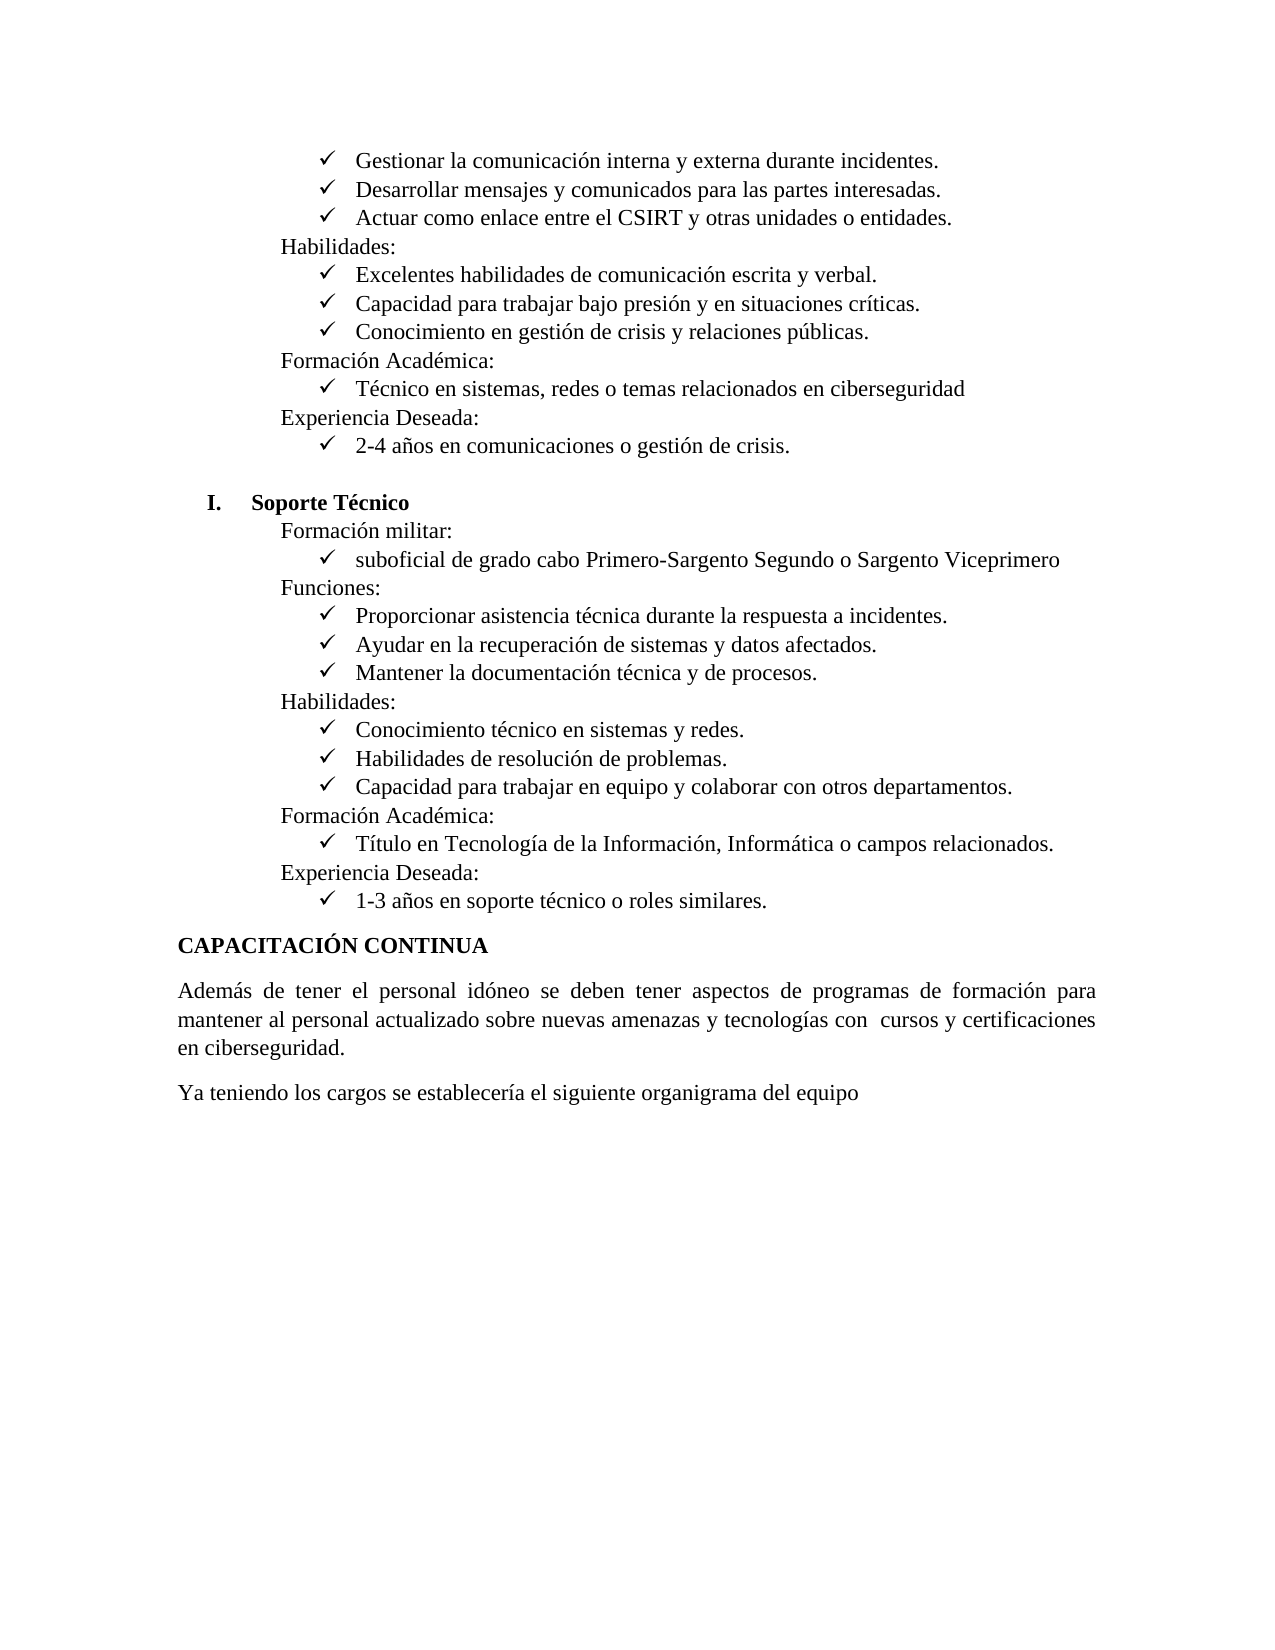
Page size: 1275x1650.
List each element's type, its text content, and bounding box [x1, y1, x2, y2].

list Técnico en sistemas, redes o temas relacionados en ciberseguridad [318, 375, 1098, 401]
list Conocimiento en gestión de crisis y relaciones públicas. [318, 318, 1098, 344]
text CAPACITACIÓN CONTINUA [177, 932, 1098, 958]
list Capacidad para trabajar bajo presión y en situaciones críticas. [318, 290, 1098, 316]
text Ya teniendo los cargos se establecería el siguiente organigrama del equipo [177, 1079, 1098, 1106]
list Funciones: [280, 574, 1098, 601]
list 2-4 años en comunicaciones o gestión de crisis. [318, 432, 1098, 458]
list Formación militar: [280, 517, 1098, 544]
list Soporte Técnico [207, 489, 1098, 515]
text Además de tener el personal idóneo se deben tener aspectos de programas de formación para mantener al personal actualizado sobre nuevas amenazas y tecnologías con cursos y certificaciones en ciberseguridad. [177, 977, 1098, 1060]
list suboficial de grado cabo Primero-Sargento Segundo o Sargento Viceprimero [318, 546, 1098, 572]
list Actuar como enlace entre el CSIRT y otras unidades o entidades. [318, 204, 1098, 231]
list Formación Académica: [280, 347, 1098, 373]
list 1-3 años en soporte técnico o roles similares. [318, 887, 1098, 913]
list Ayudar en la recuperación de sistemas y datos afectados. [318, 631, 1098, 657]
list Mantener la documentación técnica y de procesos. [318, 659, 1098, 686]
list Habilidades: [280, 233, 1098, 259]
list Experiencia Deseada: [280, 403, 1098, 430]
list Capacidad para trabajar en equipo y colaborar con otros departamentos. [318, 773, 1098, 799]
list Desarrollar mensajes y comunicados para las partes interesadas. [318, 176, 1098, 202]
list Formación Académica: [280, 802, 1098, 828]
list Título en Tecnología de la Información, Informática o campos relacionados. [318, 830, 1098, 856]
list Habilidades de resolución de problemas. [318, 745, 1098, 771]
list Excelentes habilidades de comunicación escrita y verbal. [318, 261, 1098, 288]
list Experiencia Deseada: [280, 858, 1098, 885]
list Conocimiento técnico en sistemas y redes. [318, 716, 1098, 743]
list Habilidades: [280, 688, 1098, 714]
list Gestionar la comunicación interna y externa durante incidentes. [318, 148, 1098, 174]
list Proporcionar asistencia técnica durante la respuesta a incidentes. [318, 603, 1098, 629]
